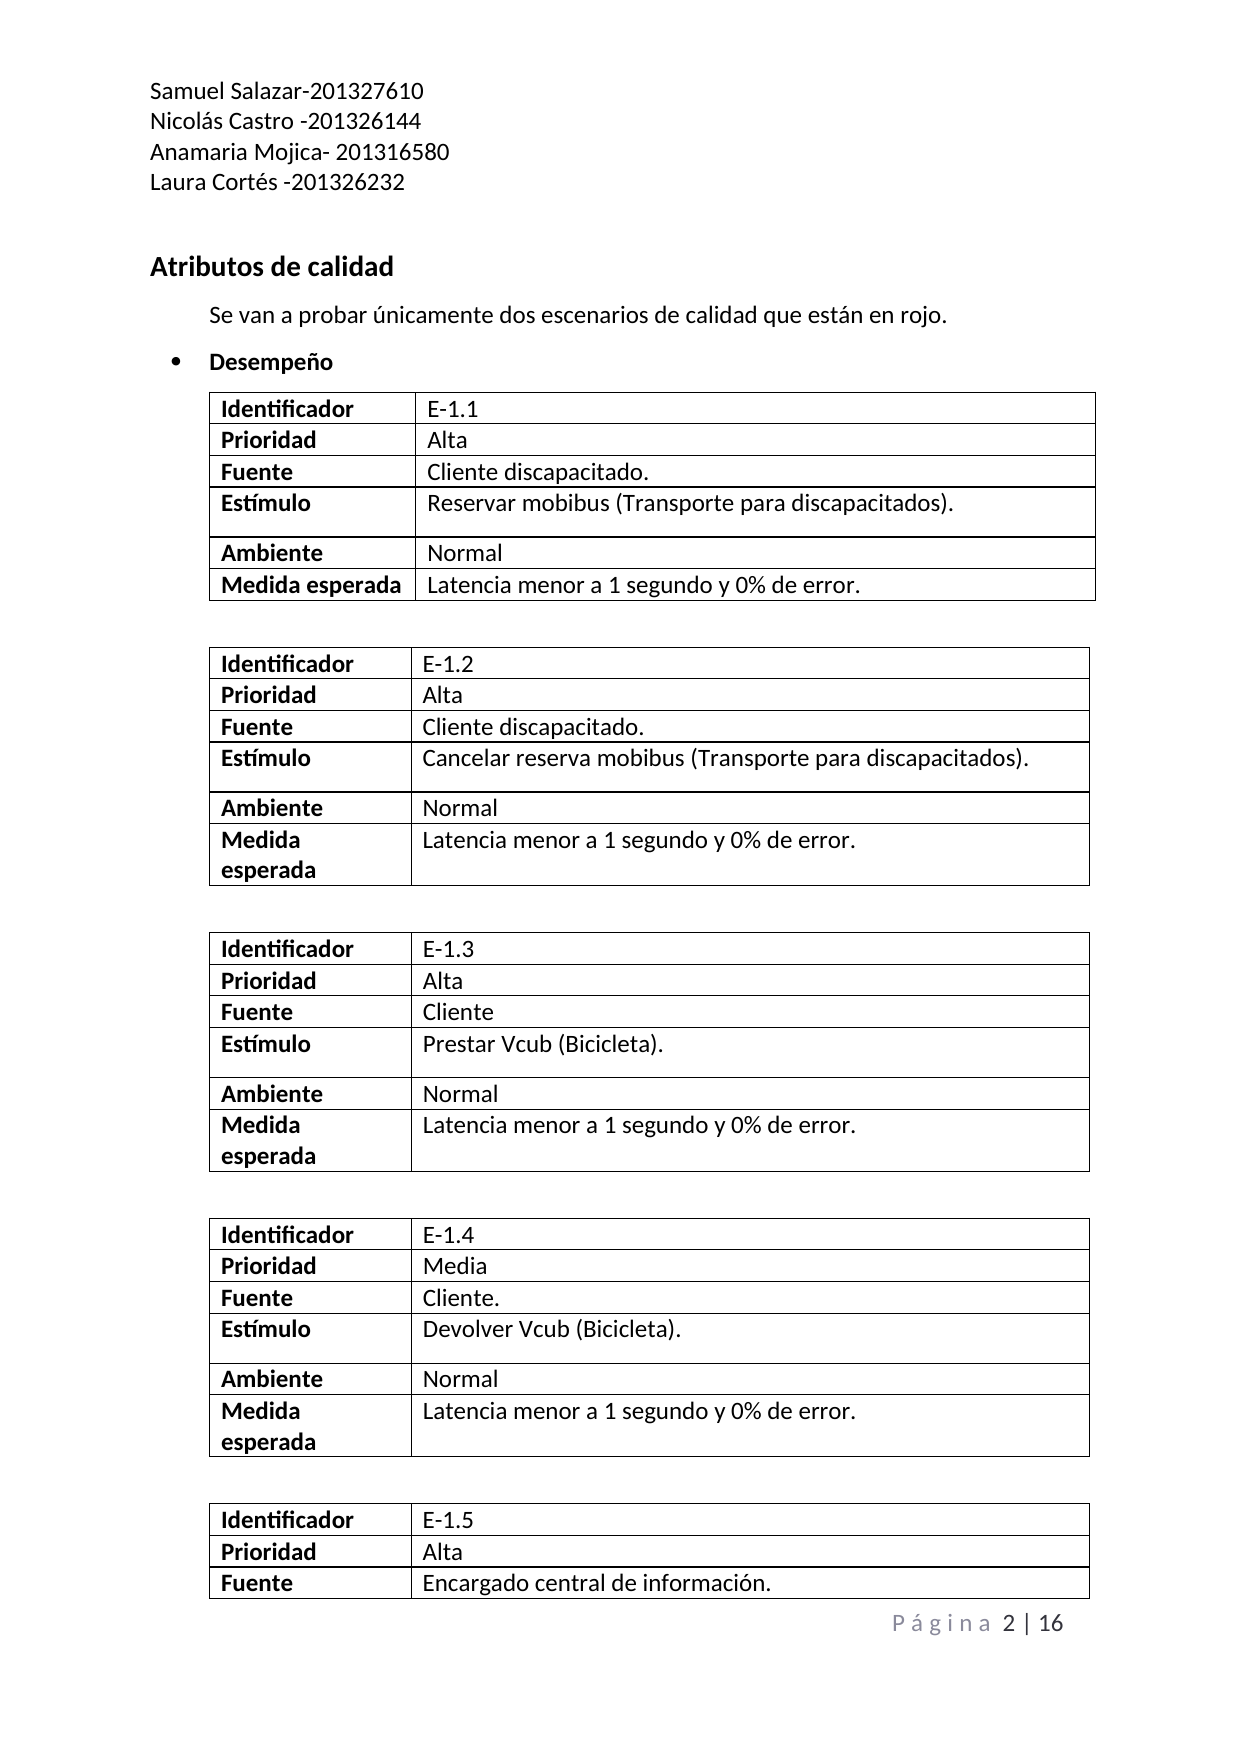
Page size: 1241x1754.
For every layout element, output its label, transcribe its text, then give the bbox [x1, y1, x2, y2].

table_cell Alta [416, 424, 1095, 455]
table_cell Prioridad [210, 965, 411, 995]
table_cell Reservar mobibus (Transporte para discapacitados). [416, 488, 1095, 536]
table_header Identificador [210, 393, 415, 423]
table_cell Estímulo [210, 1314, 411, 1362]
table_cell Estímulo [210, 743, 411, 791]
table_cell Fuente [210, 996, 411, 1027]
table_header E-1.4 [412, 1219, 1089, 1249]
table_cell Normal [416, 538, 1095, 568]
table_cell Prioridad [210, 1250, 411, 1281]
table_cell Prioridad [210, 679, 411, 710]
table_header E-1.3 [412, 933, 1089, 964]
table_cell Cliente. [412, 1282, 1089, 1312]
table_header Identificador [210, 1219, 411, 1249]
table_cell Medida esperada [210, 569, 415, 599]
table_cell Alta [412, 965, 1089, 995]
table_cell Devolver Vcub (Bicicleta). [412, 1314, 1089, 1362]
table_cell Alta [412, 1536, 1089, 1566]
table_cell Cliente [412, 996, 1089, 1027]
table_cell Medida esperada [210, 1395, 411, 1456]
table_cell Alta [412, 679, 1089, 710]
table_cell Latencia menor a 1 segundo y 0% de error. [416, 569, 1095, 599]
table_header Identificador [210, 1504, 411, 1535]
table_cell Ambiente [210, 1364, 411, 1394]
text Se van a probar únicamente dos escenarios de calidad que están en rojo. [150, 299, 1090, 330]
list Desempeño [172, 346, 1090, 376]
table_cell Prestar Vcub (Bicicleta). [412, 1028, 1089, 1077]
table_cell Cliente discapacitado. [412, 711, 1089, 741]
table_cell Encargado central de información. [412, 1568, 1089, 1598]
table_cell Ambiente [210, 538, 415, 568]
table_cell Fuente [210, 1282, 411, 1312]
table_cell Medida esperada [210, 1110, 411, 1171]
table_header Identificador [210, 648, 411, 678]
table_cell Normal [412, 793, 1089, 823]
text Atributos de calidad [150, 248, 1090, 283]
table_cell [412, 1395, 1089, 1456]
table_header Identificador [210, 933, 411, 964]
table_cell Fuente [210, 1568, 411, 1598]
table_cell Prioridad [210, 424, 415, 455]
table_cell Media [412, 1250, 1089, 1281]
table_header E-1.1 [416, 393, 1095, 423]
table_cell Latencia menor a 1 segundo y 0% de error. [412, 824, 1089, 885]
table_cell Estímulo [210, 1028, 411, 1077]
table_header E-1.5 [412, 1504, 1089, 1535]
table_cell Ambiente [210, 793, 411, 823]
table_cell Normal [412, 1364, 1089, 1394]
table_cell Fuente [210, 456, 415, 486]
table_header E-1.2 [412, 648, 1089, 678]
table_cell Fuente [210, 711, 411, 741]
table_cell Cancelar reserva mobibus (Transporte para discapacitados). [412, 743, 1089, 791]
table_cell Latencia menor a 1 segundo y 0% de error. [412, 1110, 1089, 1171]
table_cell Estímulo [210, 488, 415, 536]
table_cell Normal [412, 1078, 1089, 1108]
table_cell Ambiente [210, 1078, 411, 1108]
table_cell Prioridad [210, 1536, 411, 1566]
table_cell Cliente discapacitado. [416, 456, 1095, 486]
table_cell Medida esperada [210, 824, 411, 885]
